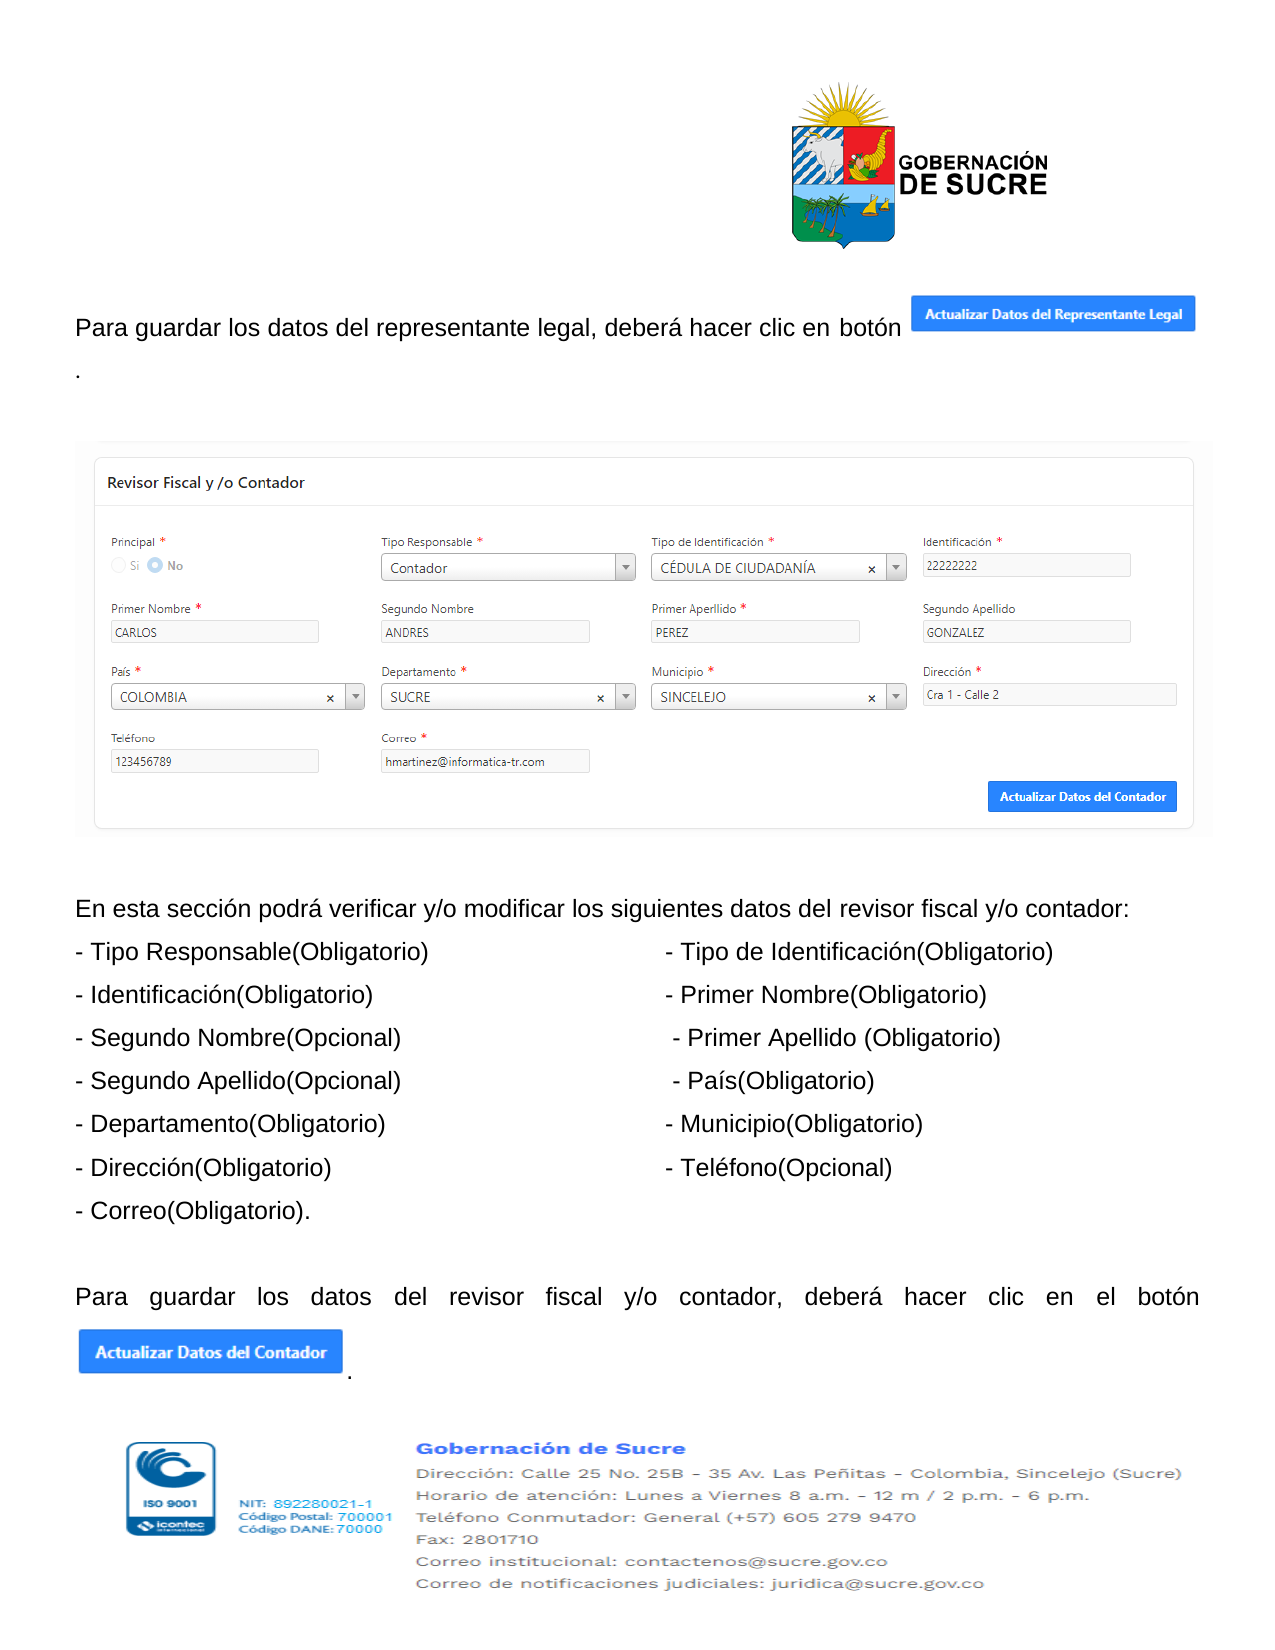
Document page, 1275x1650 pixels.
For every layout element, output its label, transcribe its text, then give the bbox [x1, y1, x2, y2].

text - Segundo Nombre(Opcional) - Primer Apellido (Obligatorio) [75, 1023, 1200, 1052]
picture [75, 441, 1214, 837]
text - Segundo Apellido(Opcional) - País(Obligatorio) [75, 1066, 1200, 1095]
picture [114, 1439, 1195, 1593]
picture [908, 290, 1200, 337]
text - Identificación(Obligatorio) - Primer Nombre(Obligatorio) [75, 980, 1200, 1009]
picture [75, 1324, 347, 1379]
text En esta sección podrá verificar y/o modificar los siguientes datos del revisor fiscal y/o contador: [75, 894, 1200, 922]
text - Dirección(Obligatorio) - Teléfono(Opcional) [75, 1152, 1200, 1181]
text - Departamento(Obligatorio) - Municipio(Obligatorio) [75, 1109, 1200, 1138]
text Para guardar los datos del representante legal, deberá hacer clic en botón . [75, 290, 1200, 384]
text - Tipo Responsable(Obligatorio) - Tipo de Identificación(Obligatorio) [75, 937, 1200, 966]
text - Correo(Obligatorio). [75, 1196, 1200, 1224]
picture [770, 75, 1066, 263]
text Para guardar los datos del revisor fiscal y/o contador, deberá hacer clic en el botón . [75, 1282, 1200, 1384]
